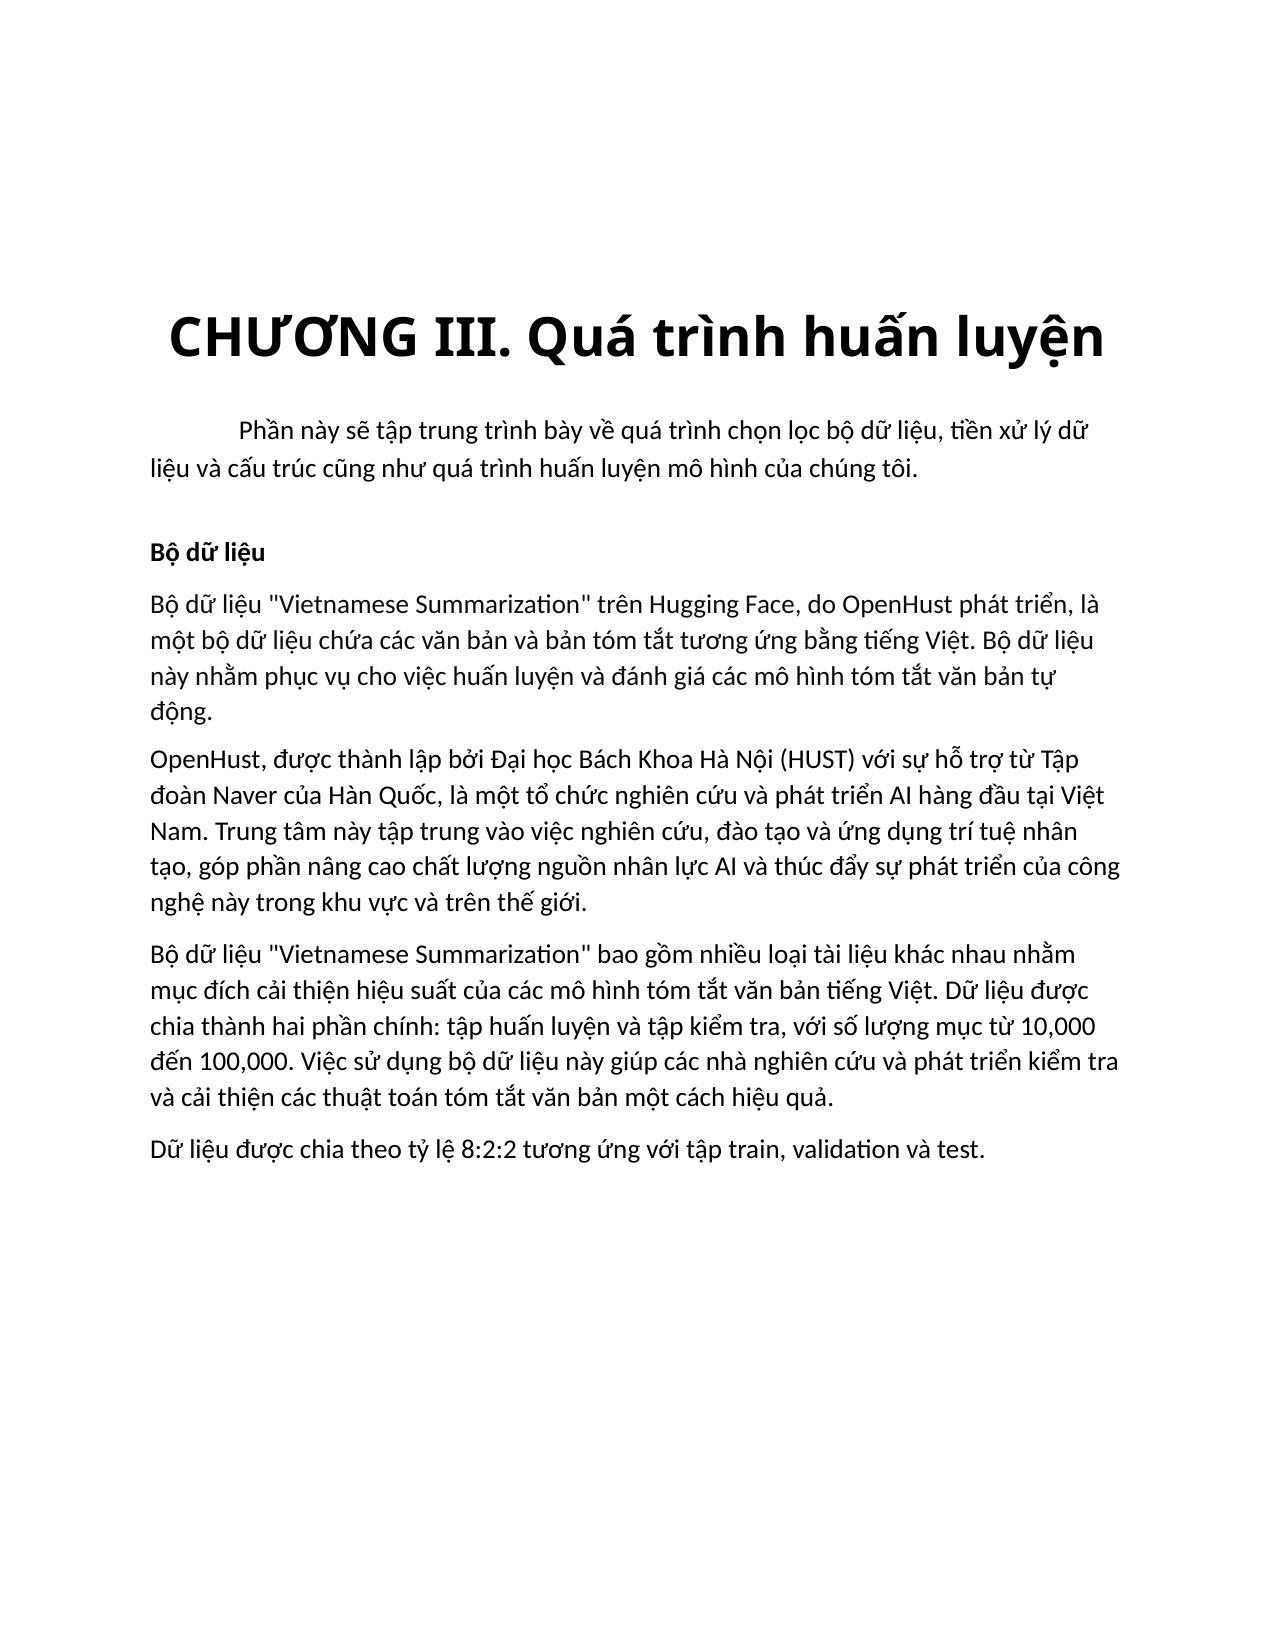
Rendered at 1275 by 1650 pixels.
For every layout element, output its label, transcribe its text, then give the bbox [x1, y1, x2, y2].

text Phần này sẽ tập trung trình bày về quá trình chọn lọc bộ dữ liệu, tiền xử lý dữ liệu và cấu trúc cũng như quá trình huấn luyện mô hình của chúng tôi. [150, 413, 1125, 484]
text Dữ liệu được chia theo tỷ lệ 8:2:2 tương ứng với tập train, validation và test. [150, 1132, 1125, 1165]
subtitle Bộ dữ liệu [150, 535, 1125, 568]
text Bộ dữ liệu "Vietnamese Summarization" bao gồm nhiều loại tài liệu khác nhau nhằm mục đích cải thiện hiệu suất của các mô hình tóm tắt văn bản tiếng Việt. Dữ liệu được chia thành hai phần chính: tập huấn luyện và tập kiểm tra, với số lượng mục từ 10,000 đến 100,000. Việc sử dụng bộ dữ liệu này giúp các nhà nghiên cứu và phát triển kiểm tra và cải thiện các thuật toán tóm tắt văn bản một cách hiệu quả. [150, 937, 1125, 1113]
text OpenHust, được thành lập bởi Đại học Bách Khoa Hà Nội (HUST) với sự hỗ trợ từ Tập đoàn Naver của Hàn Quốc, là một tổ chức nghiên cứu và phát triển AI hàng đầu tại Việt Nam. Trung tâm này tập trung vào việc nghiên cứu, đào tạo và ứng dụng trí tuệ nhân tạo, góp phần nâng cao chất lượng nguồn nhân lực AI và thúc đẩy sự phát triển của công nghệ này trong khu vực và trên thế giới. [150, 743, 1125, 918]
text Bộ dữ liệu "Vietnamese Summarization" trên Hugging Face, do OpenHust phát triển, là một bộ dữ liệu chứa các văn bản và bản tóm tắt tương ứng bằng tiếng Việt. Bộ dữ liệu này nhằm phục vụ cho việc huấn luyện và đánh giá các mô hình tóm tắt văn bản tự động. [150, 588, 1125, 727]
subtitle CHƯƠNG III. Quá trình huấn luyện [150, 299, 1125, 373]
